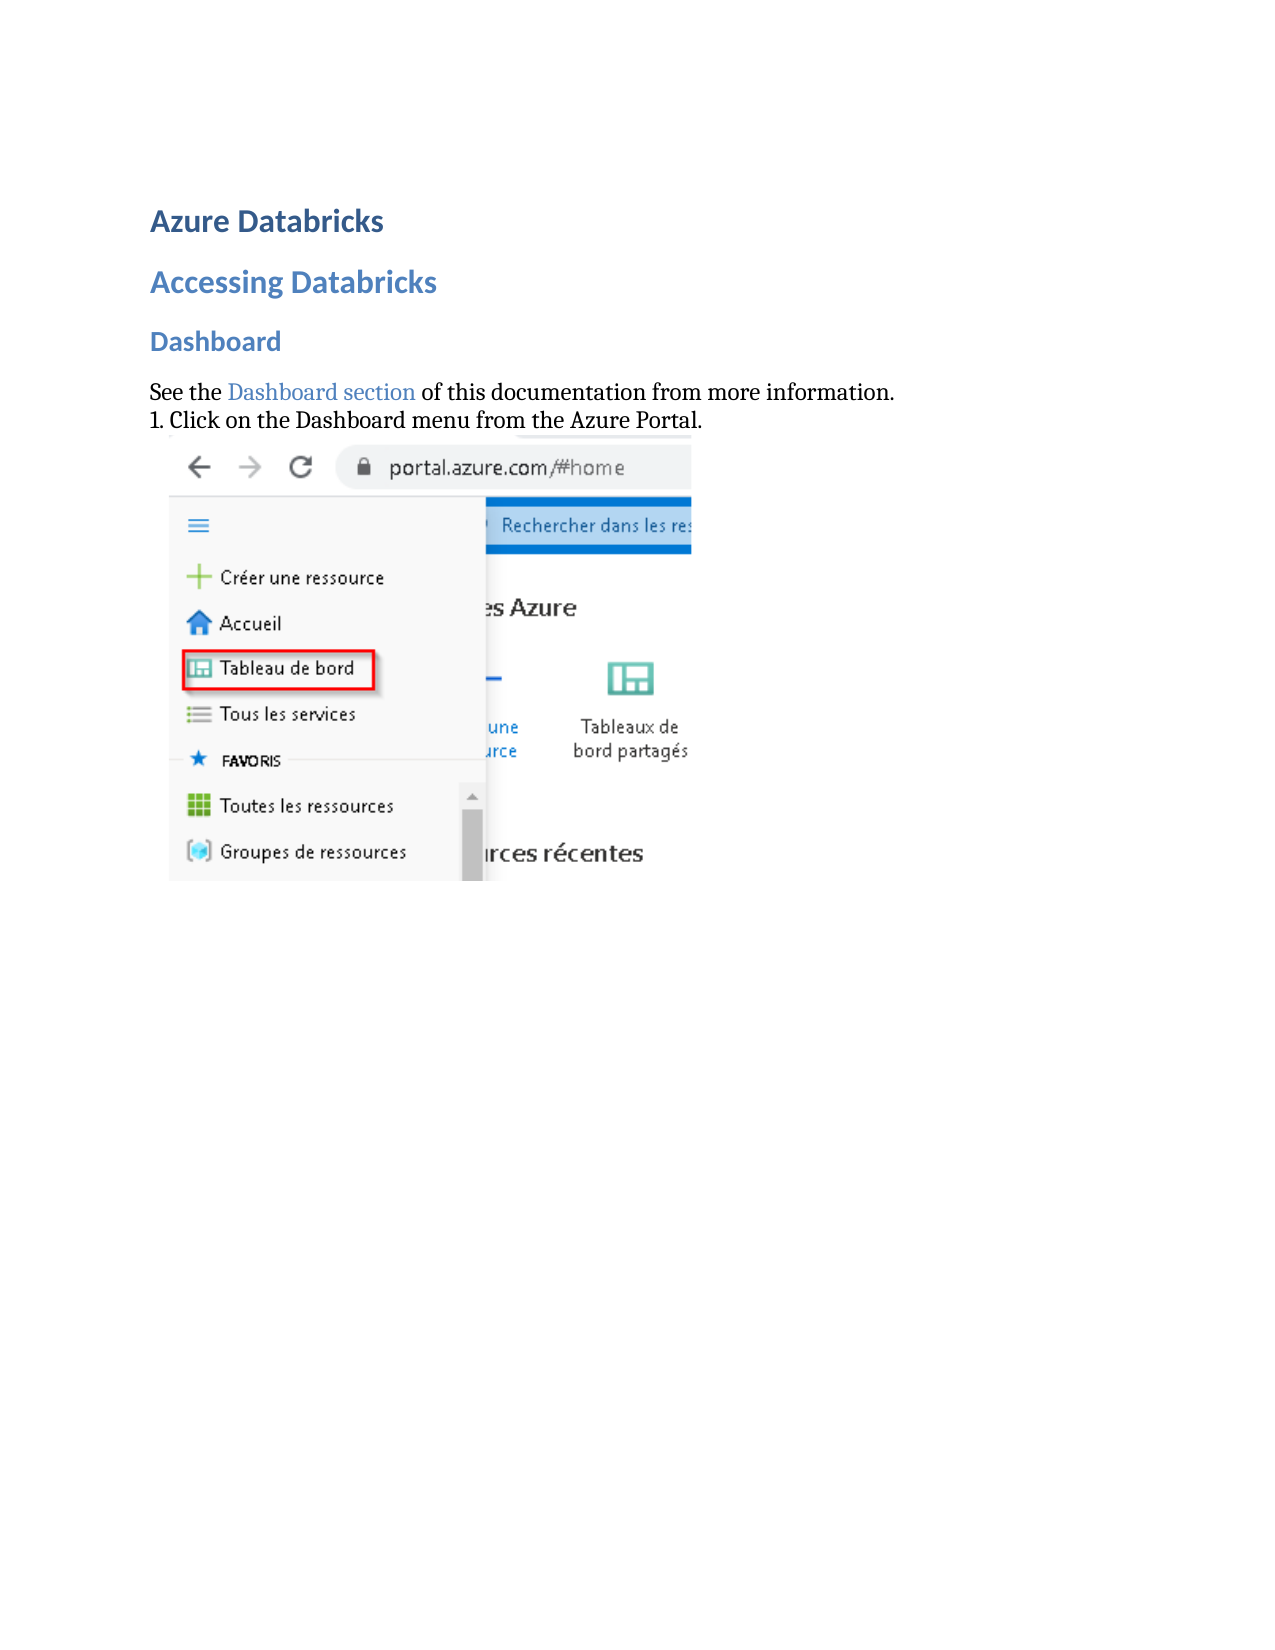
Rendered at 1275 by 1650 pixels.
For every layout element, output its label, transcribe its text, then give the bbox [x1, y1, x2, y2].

picture [168, 435, 692, 881]
subtitle Dashboard [150, 323, 1125, 359]
subtitle Accessing Databricks [150, 262, 1125, 302]
subtitle Azure Databricks [150, 200, 1125, 241]
